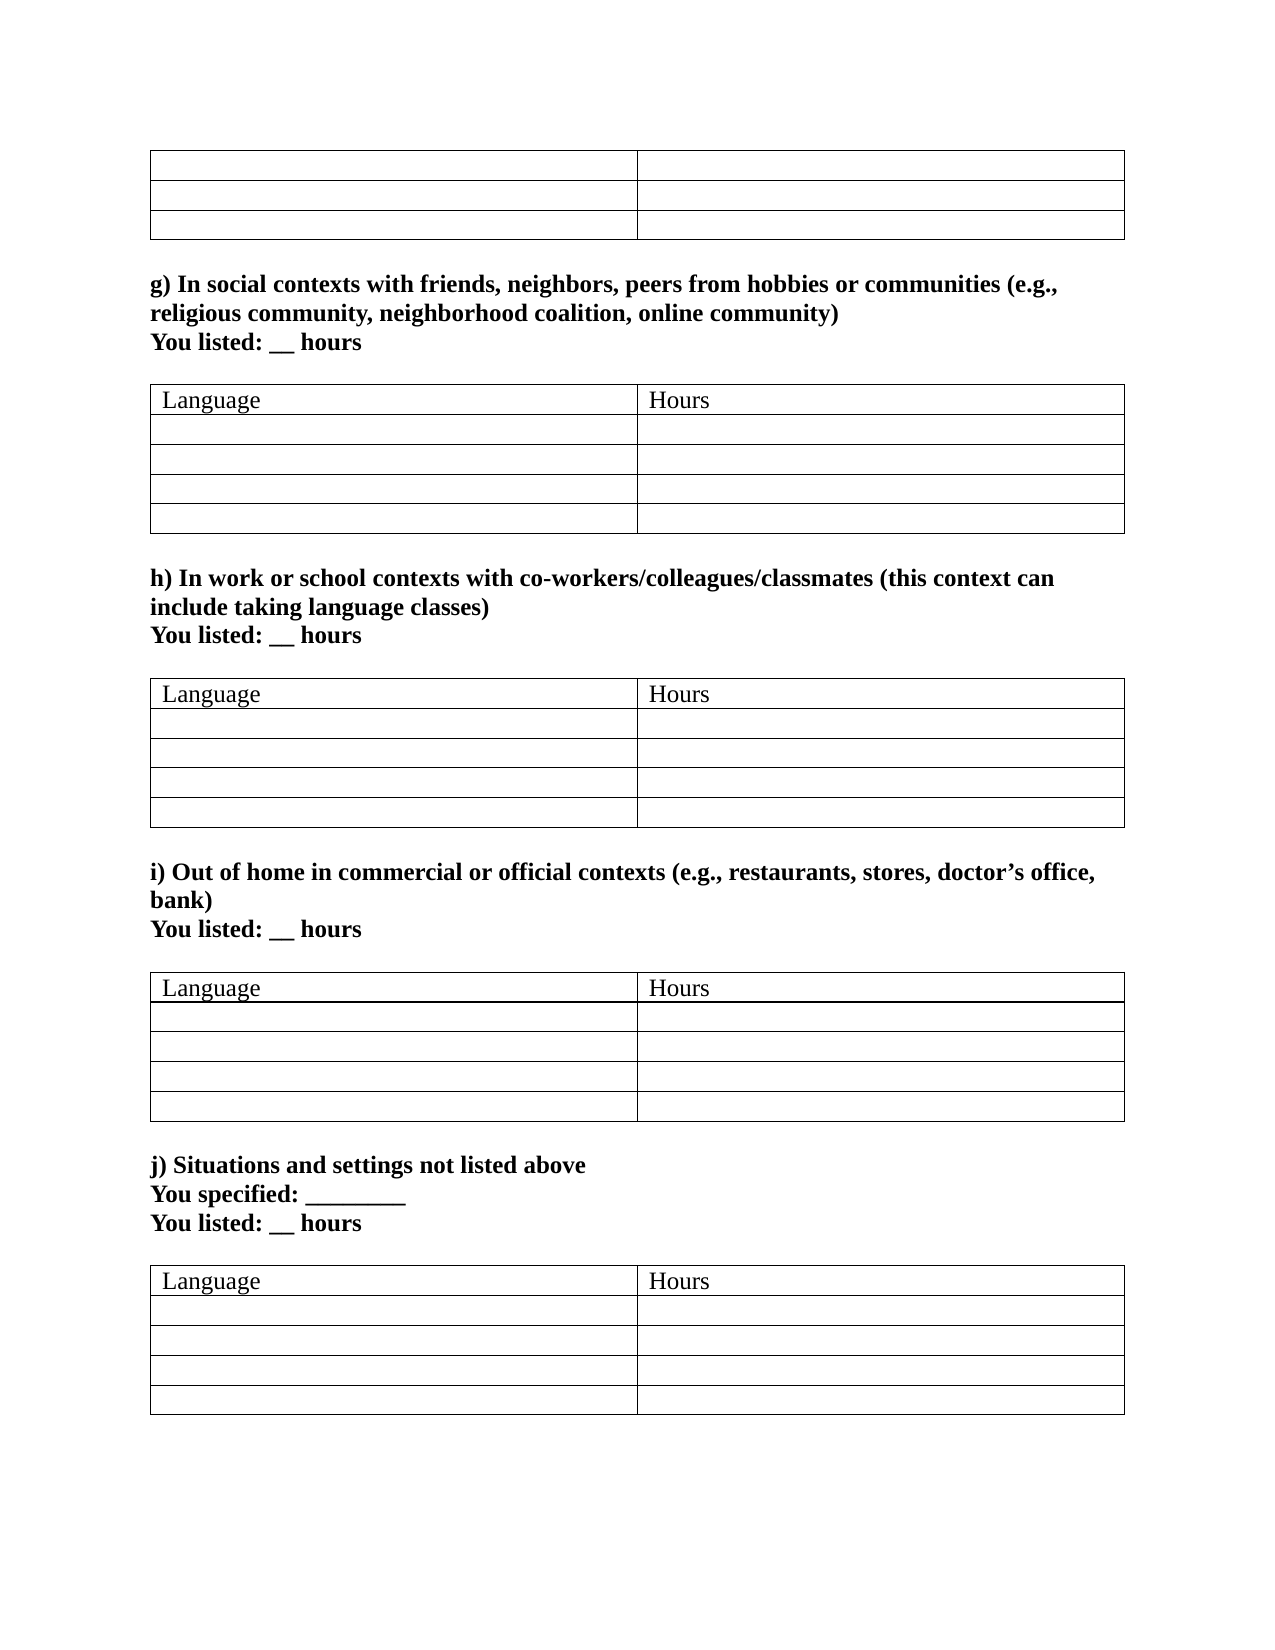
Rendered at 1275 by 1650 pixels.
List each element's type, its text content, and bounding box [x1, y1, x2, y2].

text You listed: __ hours [150, 1208, 1125, 1237]
table_cell [151, 415, 637, 444]
table_header Hours [638, 385, 1124, 414]
table_cell [151, 1386, 637, 1414]
text h) In work or school contexts with co-workers/colleagues/classmates (this context can include taking language classes) You listed: __ hours [150, 563, 1125, 649]
table_cell [638, 1356, 1124, 1384]
text j) Situations and settings not listed above [150, 1150, 1125, 1179]
table_cell [638, 1386, 1124, 1414]
table_cell [151, 211, 637, 239]
table_header Language [151, 679, 637, 708]
table_cell [151, 1296, 637, 1325]
table_cell [151, 709, 637, 737]
table_cell [151, 445, 637, 473]
text i) Out of home in commercial or official contexts (e.g., restaurants, stores, doctor’s office, bank) [150, 857, 1125, 914]
table_cell [151, 798, 637, 827]
table_cell [151, 504, 637, 533]
text g) In social contexts with friends, neighbors, peers from hobbies or communities (e.g., religious community, neighborhood coalition, online community) [150, 269, 1125, 327]
table_cell [638, 1032, 1124, 1061]
table_cell [638, 709, 1124, 737]
table_header Language [151, 1266, 637, 1295]
table_cell [638, 415, 1124, 444]
table_cell [151, 151, 637, 180]
table_cell [151, 1092, 637, 1121]
table_cell [151, 1326, 637, 1355]
table_cell [638, 151, 1124, 180]
table_cell [638, 739, 1124, 767]
table_header Language [151, 385, 637, 414]
table_header Hours [638, 973, 1124, 1001]
table_cell [151, 739, 637, 767]
table_cell [151, 1356, 637, 1384]
table_cell [638, 1092, 1124, 1121]
table_cell [638, 1003, 1124, 1031]
table_cell [638, 798, 1124, 827]
table_cell [638, 1296, 1124, 1325]
table_cell [638, 504, 1124, 533]
table_cell [638, 768, 1124, 797]
table_cell [151, 1003, 637, 1031]
table_cell [151, 1032, 637, 1061]
table_cell [151, 768, 637, 797]
text You specified: ________ [150, 1179, 1125, 1208]
table_cell [638, 445, 1124, 473]
text You listed: __ hours [150, 327, 1125, 355]
table_cell [638, 1062, 1124, 1091]
text You listed: __ hours [150, 914, 1125, 943]
table_cell [151, 1062, 637, 1091]
table_cell [151, 181, 637, 209]
table_header Hours [638, 1266, 1124, 1295]
table_cell [638, 181, 1124, 209]
table_cell [151, 475, 637, 503]
table_cell [638, 211, 1124, 239]
table_header Language [151, 973, 637, 1001]
table_header Hours [638, 679, 1124, 708]
table_cell [638, 475, 1124, 503]
table_cell [638, 1326, 1124, 1355]
